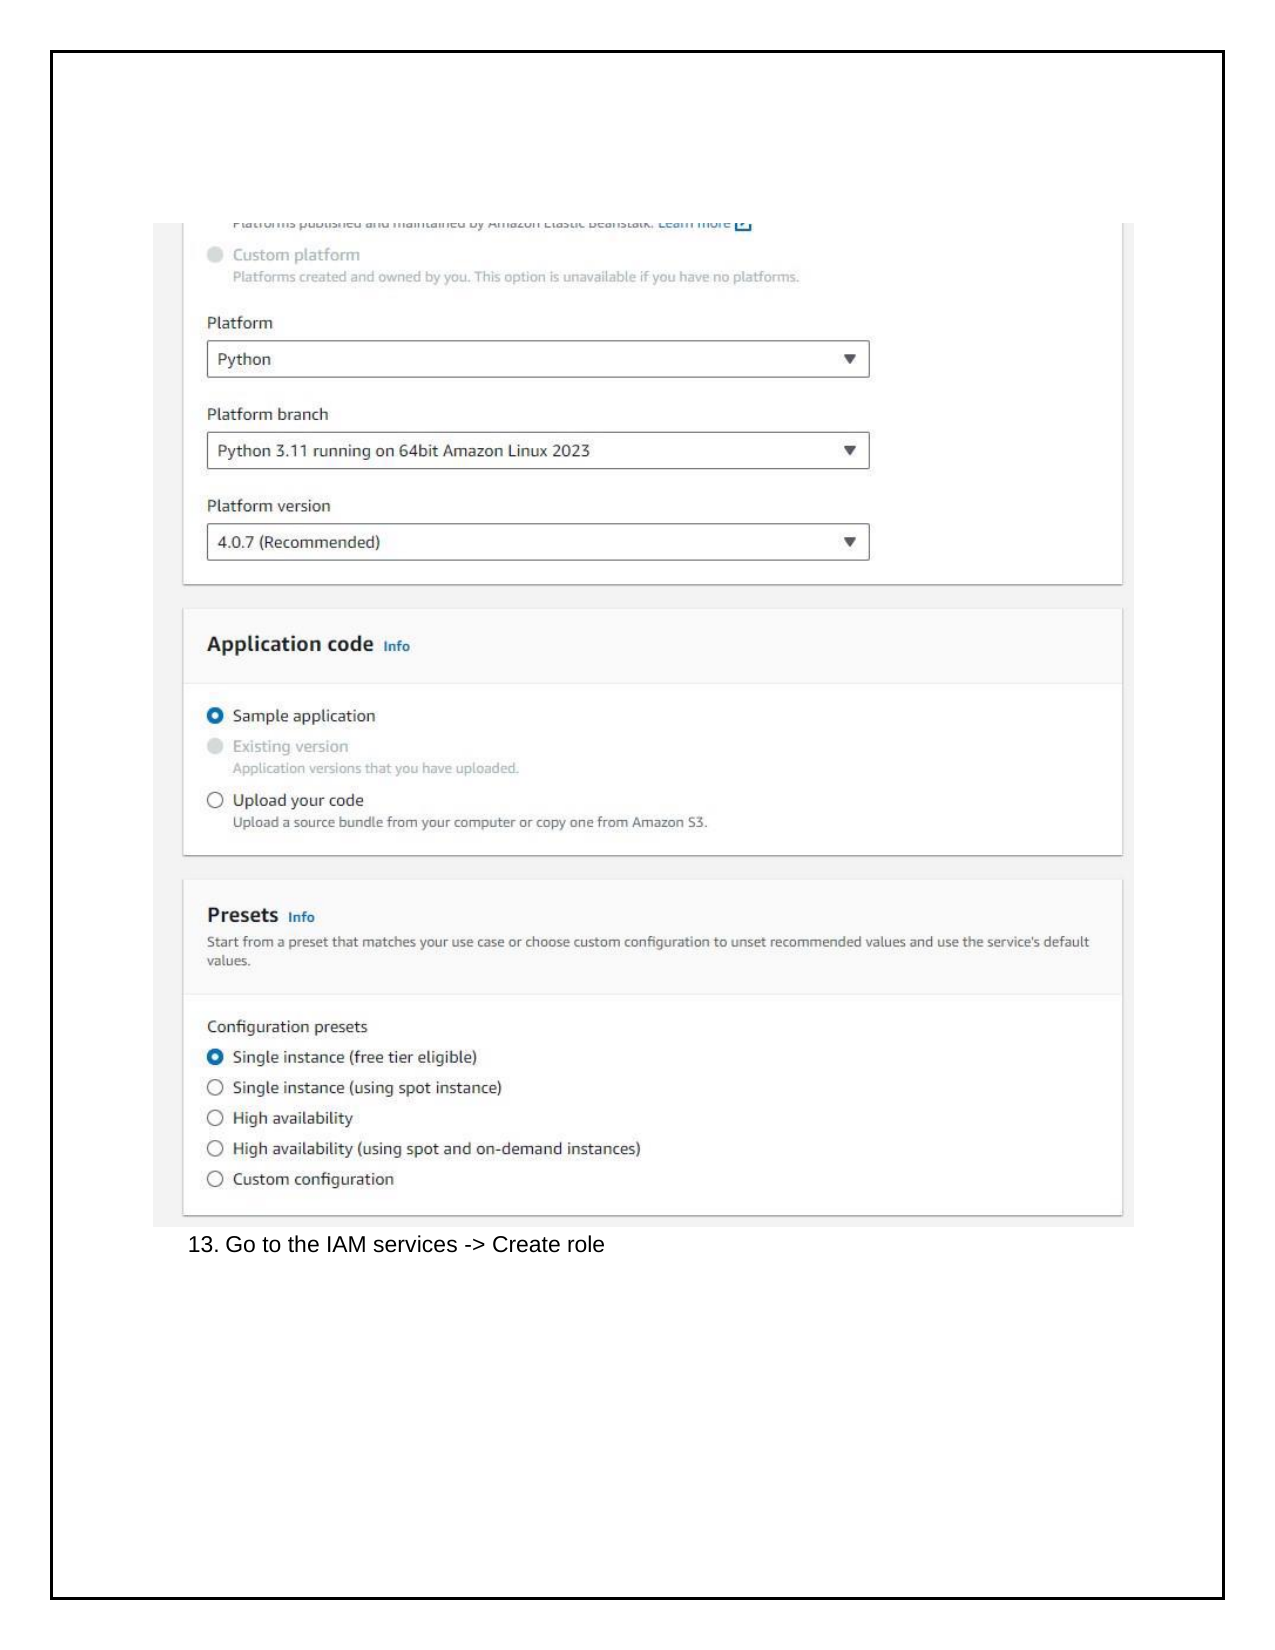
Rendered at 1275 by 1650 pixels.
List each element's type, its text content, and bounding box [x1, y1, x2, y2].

picture [153, 223, 1134, 1227]
list Go to the IAM services -> Create role [188, 1231, 1153, 1258]
